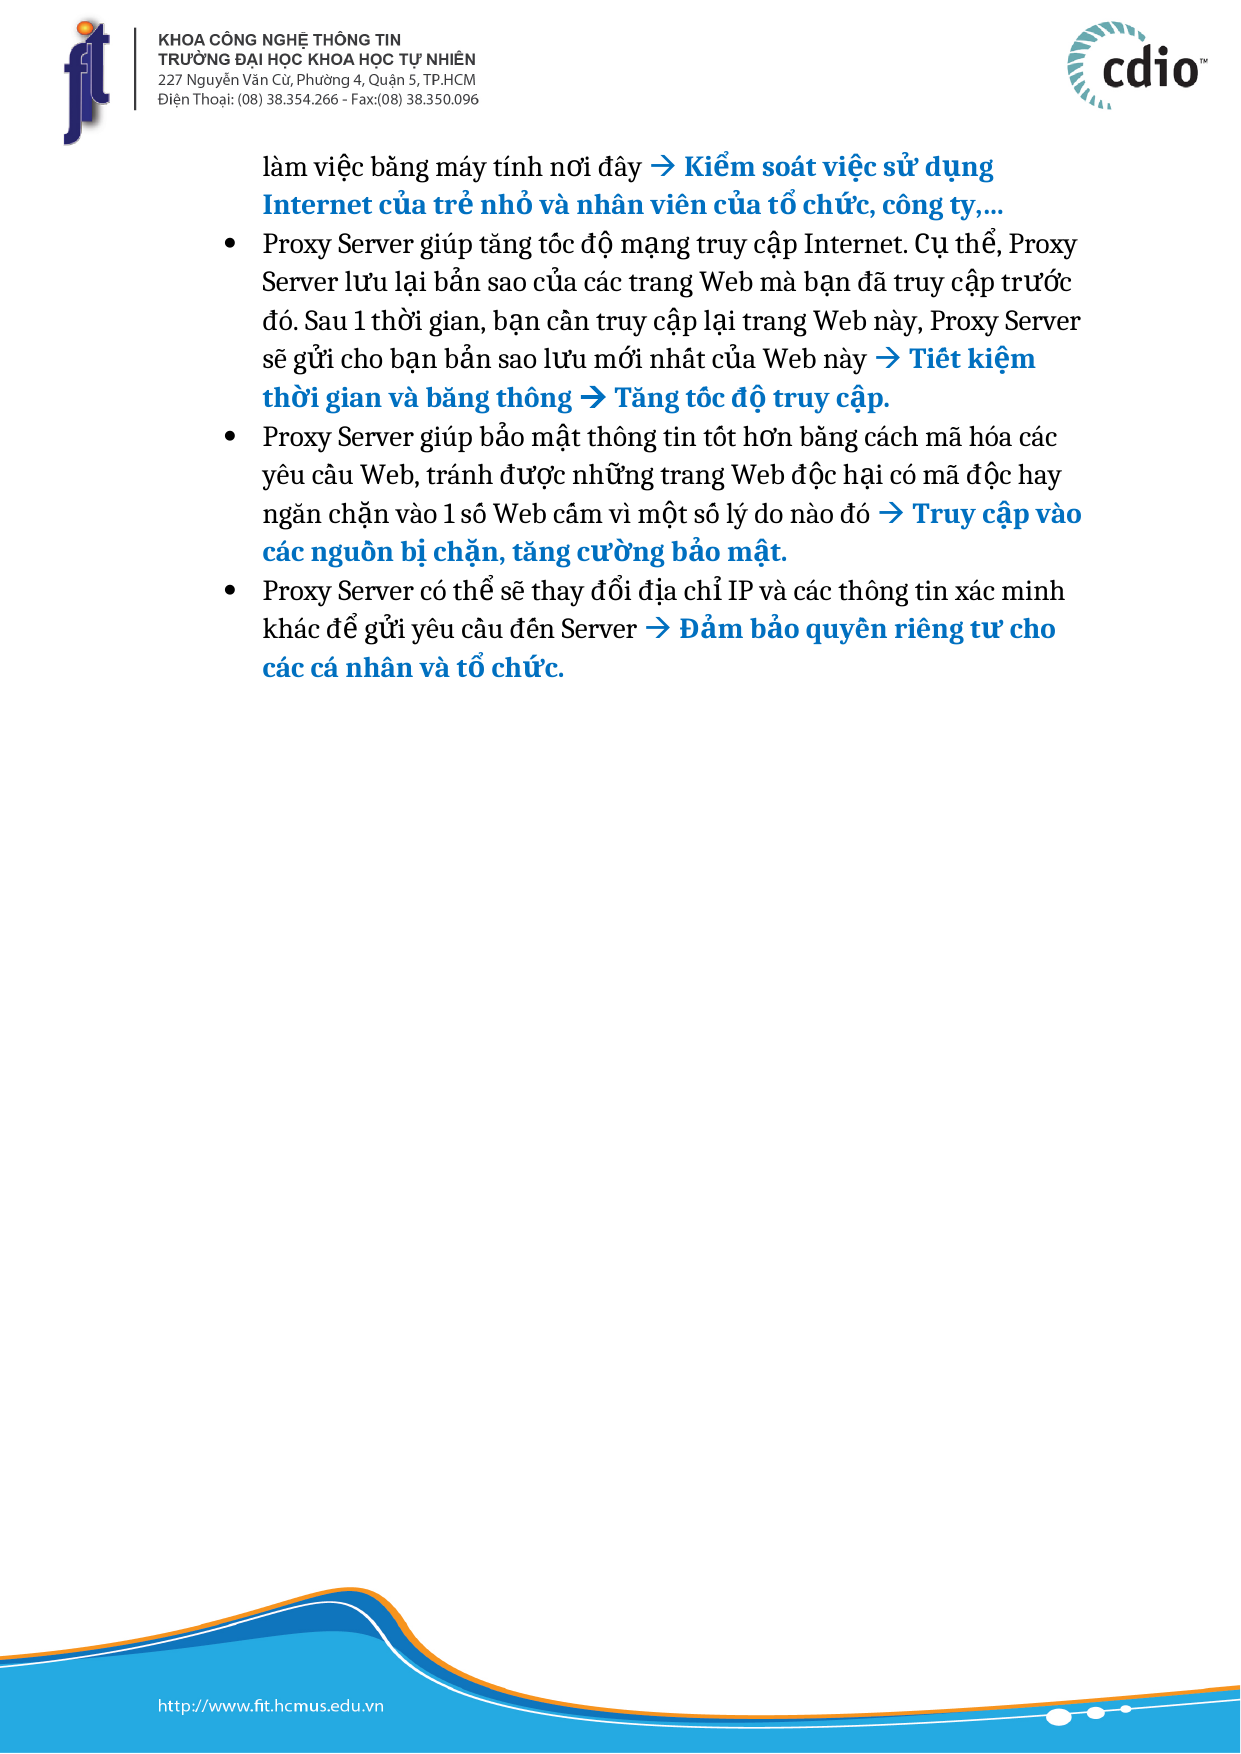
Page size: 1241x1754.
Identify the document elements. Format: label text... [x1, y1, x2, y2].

list Proxy Server giúp tăng tốc độ mạng truy cập Internet. Cụ thể, Proxy Server lưu lại bản sao của các trang Web mà bạn đã truy cập trước đó. Sau 1 thời gian, bạn cần truy cập lại trang Web này, Proxy Server sẽ gửi cho bạn bản sao lưu mới nhất của Web này Tiết kiệm thời gian và băng thông Tăng tốc độ truy cập. [225, 227, 1090, 415]
list Proxy Server có thể sẽ thay đổi địa chỉ IP và các thông tin xác minh khác để gửi yêu cầu đến Server Đảm bảo quyền riêng tư cho các cá nhân và tổ chức. [225, 574, 1090, 684]
picture [0, 1584, 1241, 1753]
list Proxy Server giúp bảo mật thông tin tốt hơn bằng cách mã hóa các yêu cầu Web, tránh được những trang Web độc hại có mã độc hay ngăn chặn vào 1 số Web cấm vì một số lý do nào đó Truy cập vào các nguồn bị chặn, tăng cường bảo mật. [225, 420, 1090, 569]
picture [40, 10, 1220, 169]
